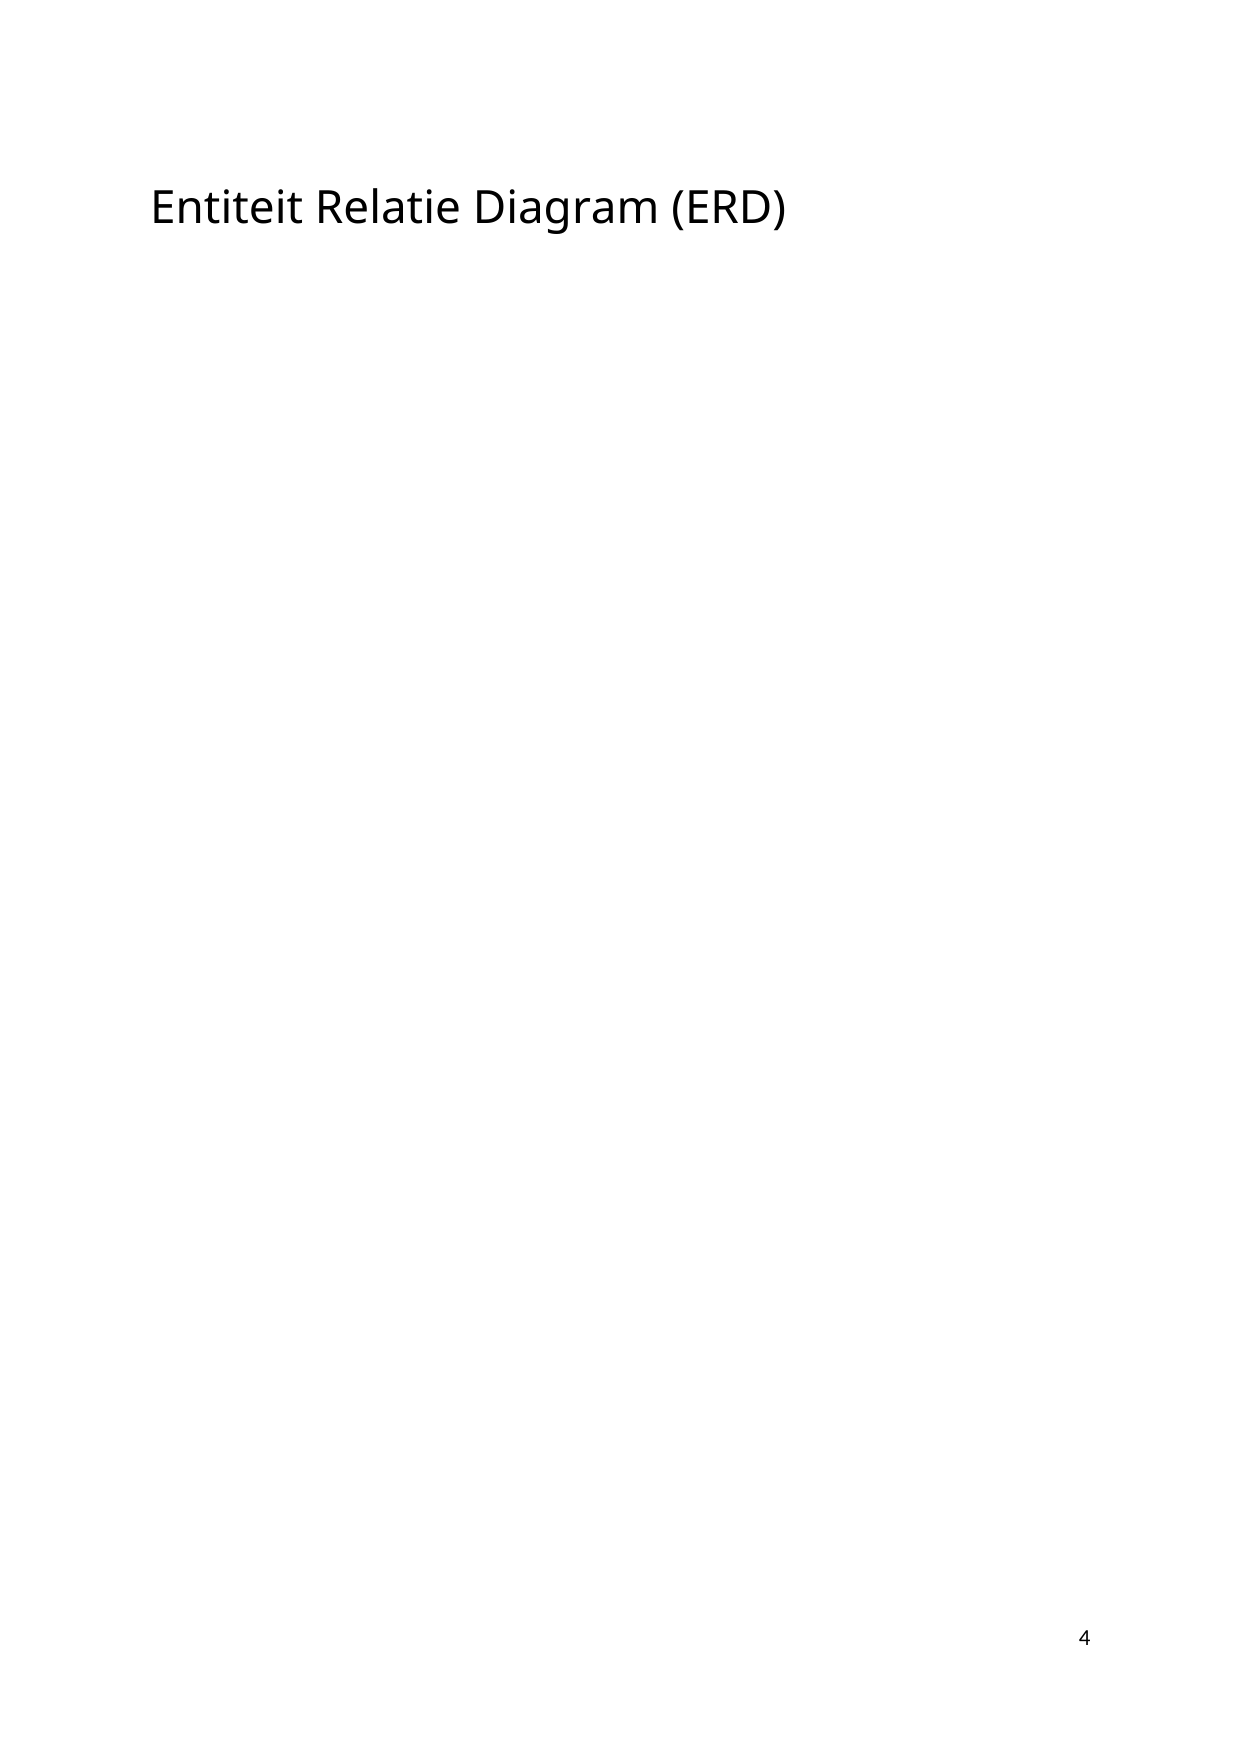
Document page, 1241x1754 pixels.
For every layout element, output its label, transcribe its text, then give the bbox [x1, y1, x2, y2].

subtitle Entiteit Relatie Diagram (ERD) [150, 175, 1090, 237]
